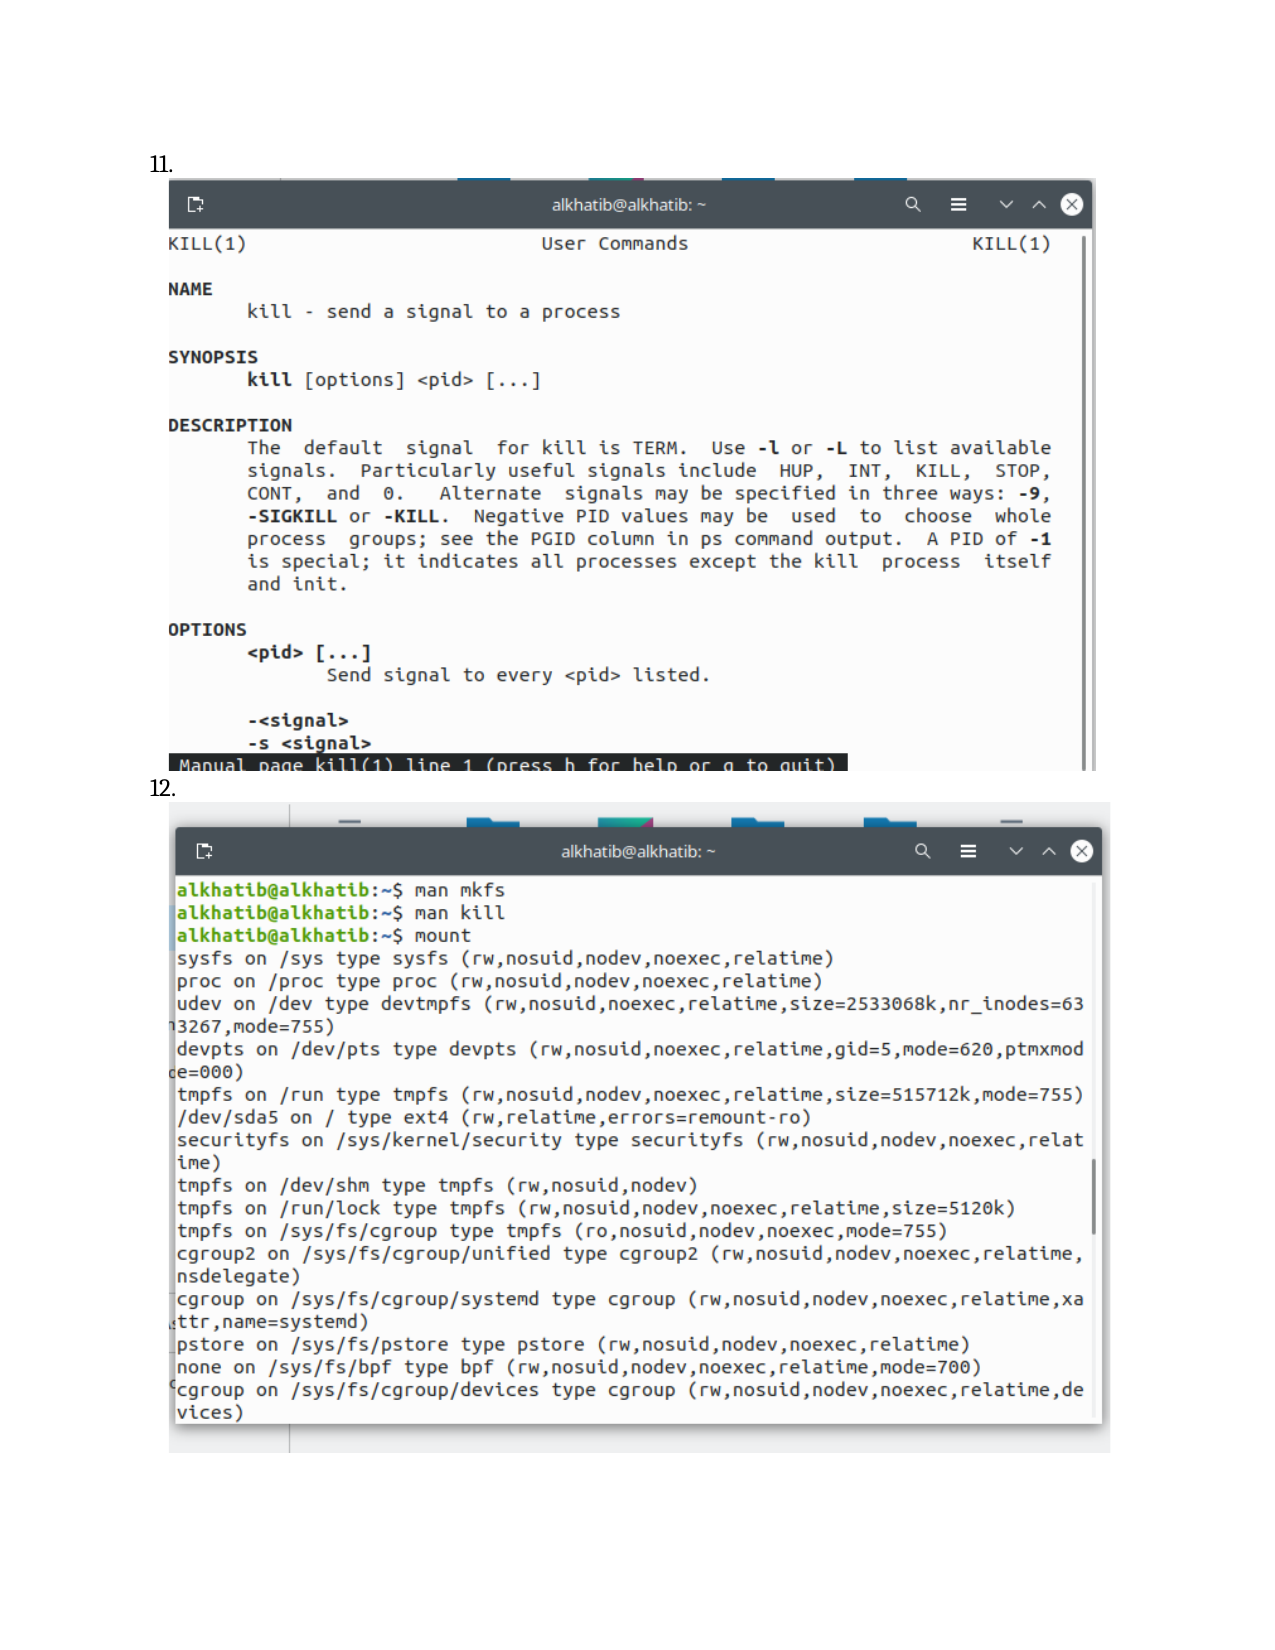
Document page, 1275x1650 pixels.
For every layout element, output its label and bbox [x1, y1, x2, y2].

picture [168, 802, 1111, 1453]
picture [168, 178, 1096, 771]
